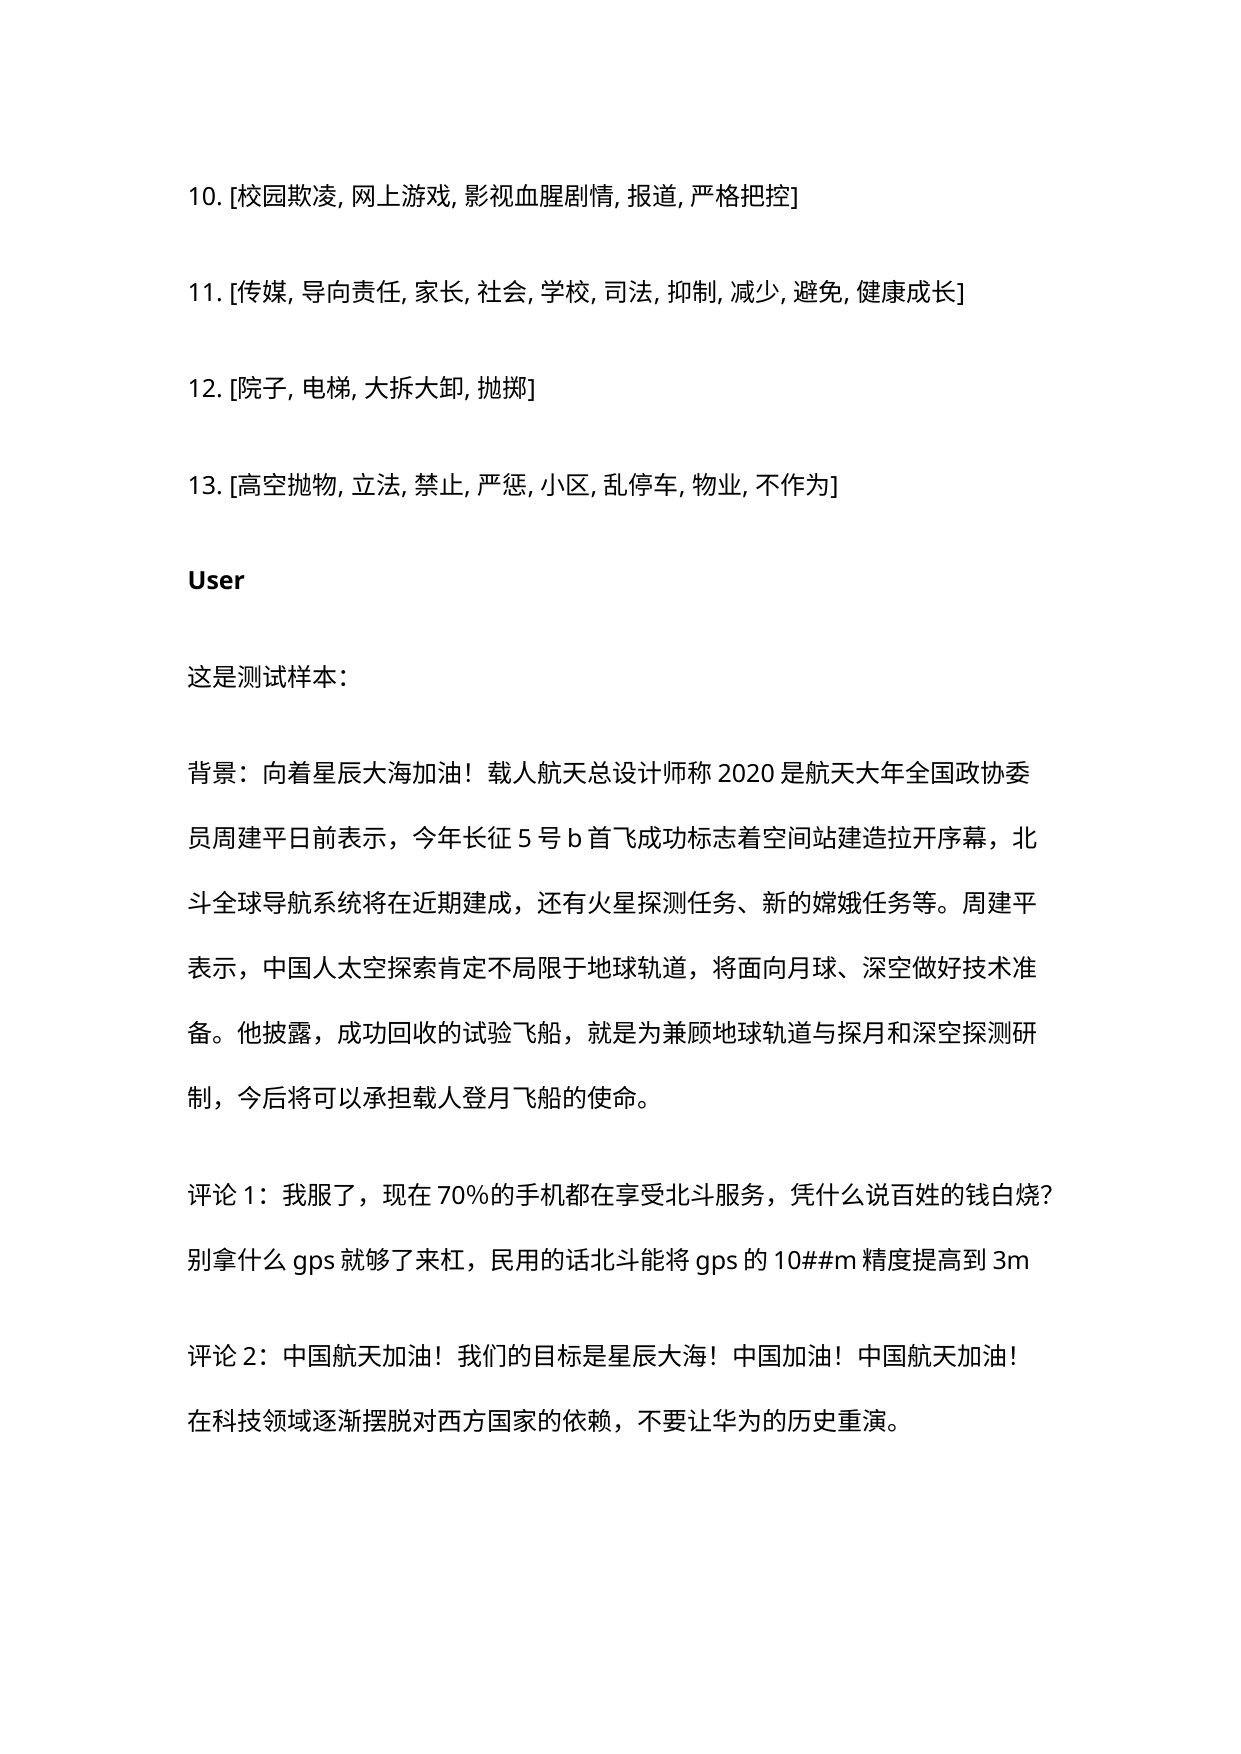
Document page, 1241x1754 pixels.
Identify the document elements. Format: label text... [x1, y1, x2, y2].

text 这是测试样本： [187, 643, 1053, 708]
text 11. [传媒, 导向责任, 家长, 社会, 学校, 司法, 抑制, 减少, 避免, 健康成长] [187, 258, 1053, 323]
text 背景：向着星辰大海加油！载人航天总设计师称2020是航天大年全国政协委员周建平日前表示，今年长征5号b首飞成功标志着空间站建造拉开序幕，北斗全球导航系统将在近期建成，还有火星探测任务、新的嫦娥任务等。周建平表示，中国人太空探索肯定不局限于地球轨道，将面向月球、深空做好技术准备。他披露，成功回收的试验飞船，就是为兼顾地球轨道与探月和深空探测研制，今后将可以承担载人登月飞船的使命。 [187, 739, 1053, 1129]
text User [187, 547, 1053, 612]
text 10. [校园欺凌, 网上游戏, 影视血腥剧情, 报道, 严格把控] [187, 162, 1053, 227]
text 12. [院子, 电梯, 大拆大卸, 抛掷] [187, 354, 1053, 419]
text 评论2：中国航天加油！我们的目标是星辰大海！中国加油！中国航天加油！在科技领域逐渐摆脱对西方国家的依赖，不要让华为的历史重演。 [187, 1322, 1053, 1452]
text 13. [高空抛物, 立法, 禁止, 严惩, 小区, 乱停车, 物业, 不作为] [187, 451, 1053, 516]
text 评论1：我服了，现在70％的手机都在享受北斗服务，凭什么说百姓的钱白烧？别拿什么gps就够了来杠，民用的话北斗能将gps的10##m精度提高到3m [187, 1161, 1053, 1291]
